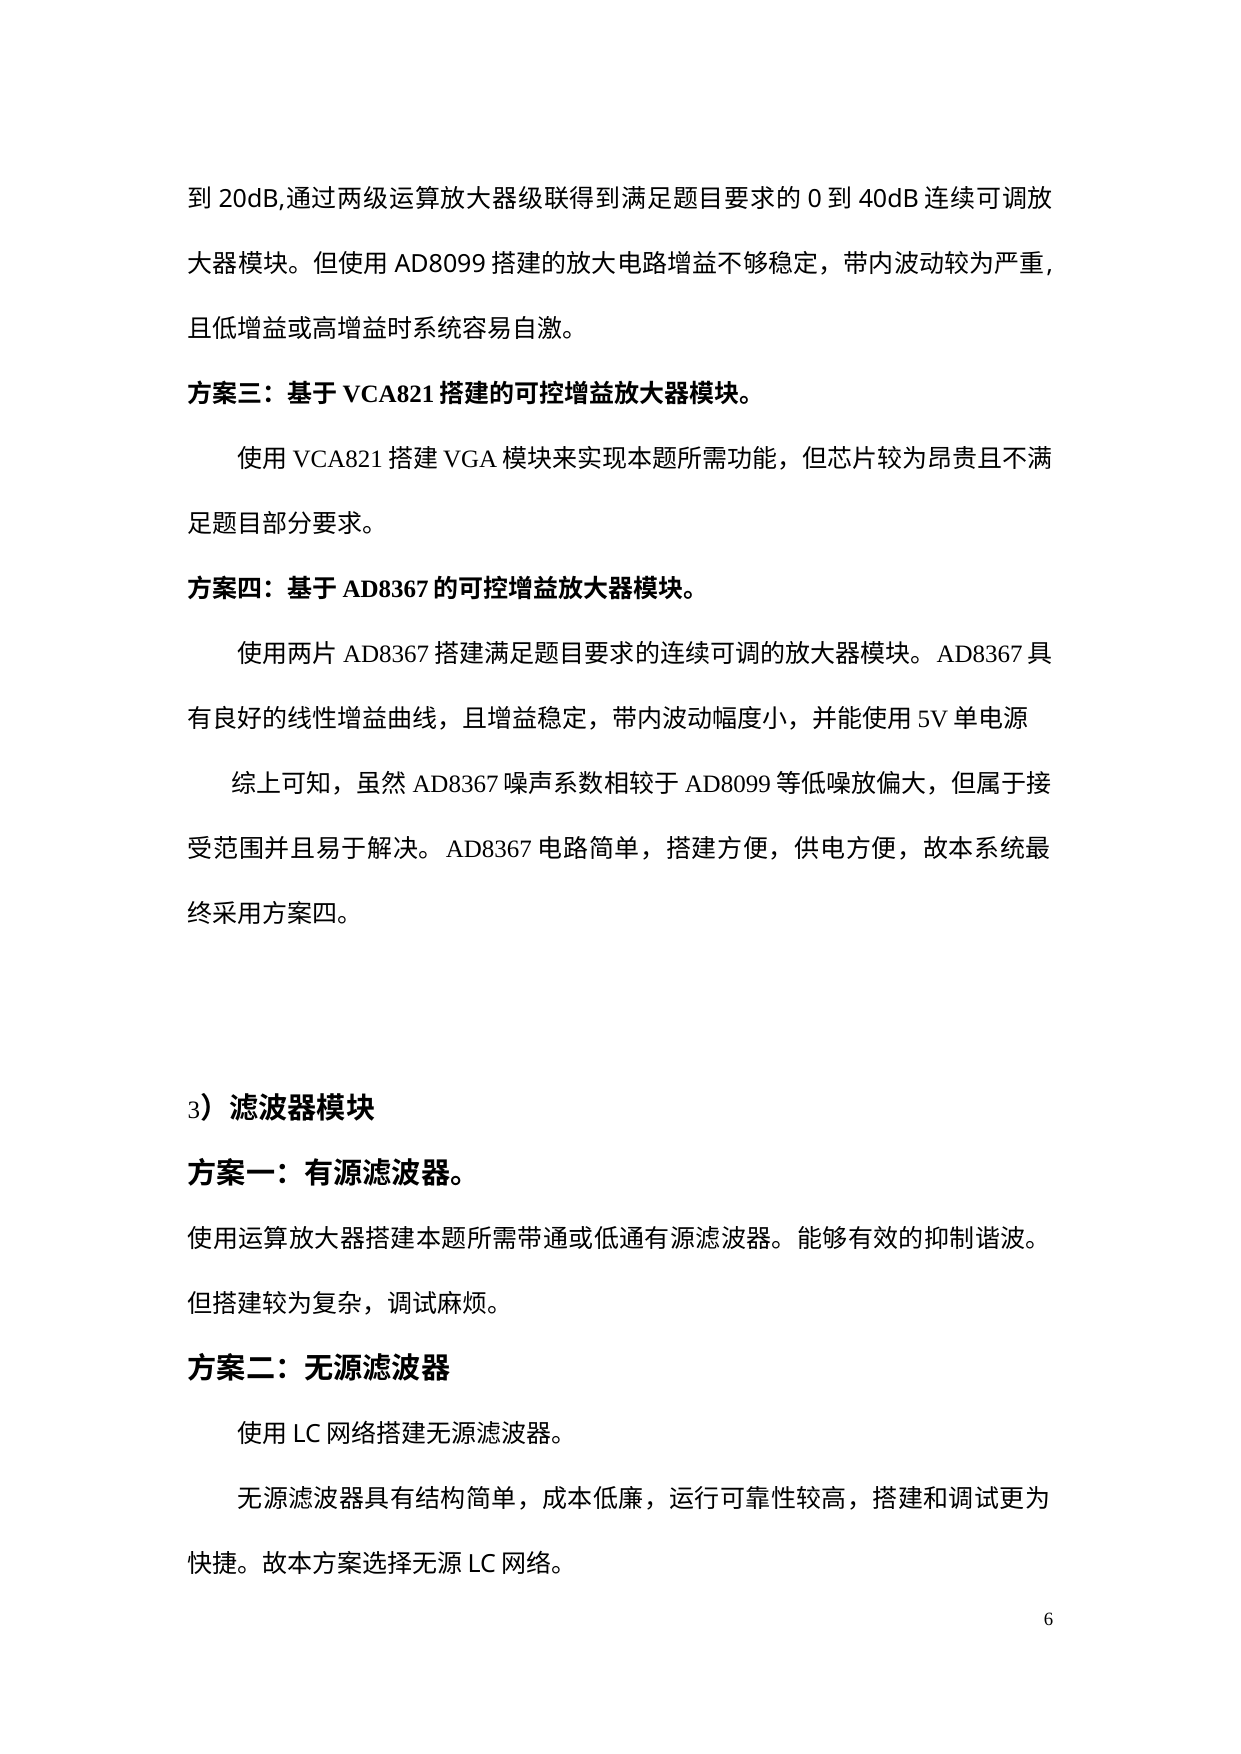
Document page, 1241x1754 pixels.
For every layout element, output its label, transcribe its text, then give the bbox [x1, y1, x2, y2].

text 使用运算放大器搭建本题所需带通或低通有源滤波器。能够有效的抑制谐波。但搭建较为复杂，调试麻烦。 [187, 1204, 1053, 1334]
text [187, 164, 1053, 359]
text 无源滤波器具有结构简单，成本低廉，运行可靠性较高，搭建和调试更为快捷。故本方案选择无源LC网络。 [187, 1464, 1053, 1594]
text 使用两片AD8367搭建满足题目要求的连续可调的放大器模块。AD8367具有良好的线性增益曲线，且增益稳定，带内波动幅度小，并能使用5V单电源 [187, 619, 1053, 749]
text 方案二：无源滤波器 [187, 1334, 1053, 1399]
text 使用LC网络搭建无源滤波器。 [187, 1399, 1053, 1464]
text 3）滤波器模块 [187, 1074, 1053, 1139]
text 方案三：基于VCA821搭建的可控增益放大器模块。 [187, 359, 1053, 424]
text 使用VCA821搭建VGA模块来实现本题所需功能，但芯片较为昂贵且不满足题目部分要求。 [187, 424, 1053, 554]
text 方案四：基于AD8367的可控增益放大器模块。 [187, 554, 1053, 619]
text 方案一：有源滤波器。 [187, 1139, 1053, 1204]
text 综上可知，虽然AD8367噪声系数相较于AD8099等低噪放偏大，但属于接受范围并且易于解决。AD8367电路简单，搭建方便，供电方便，故本系统最终采用方案四。 [187, 749, 1053, 944]
